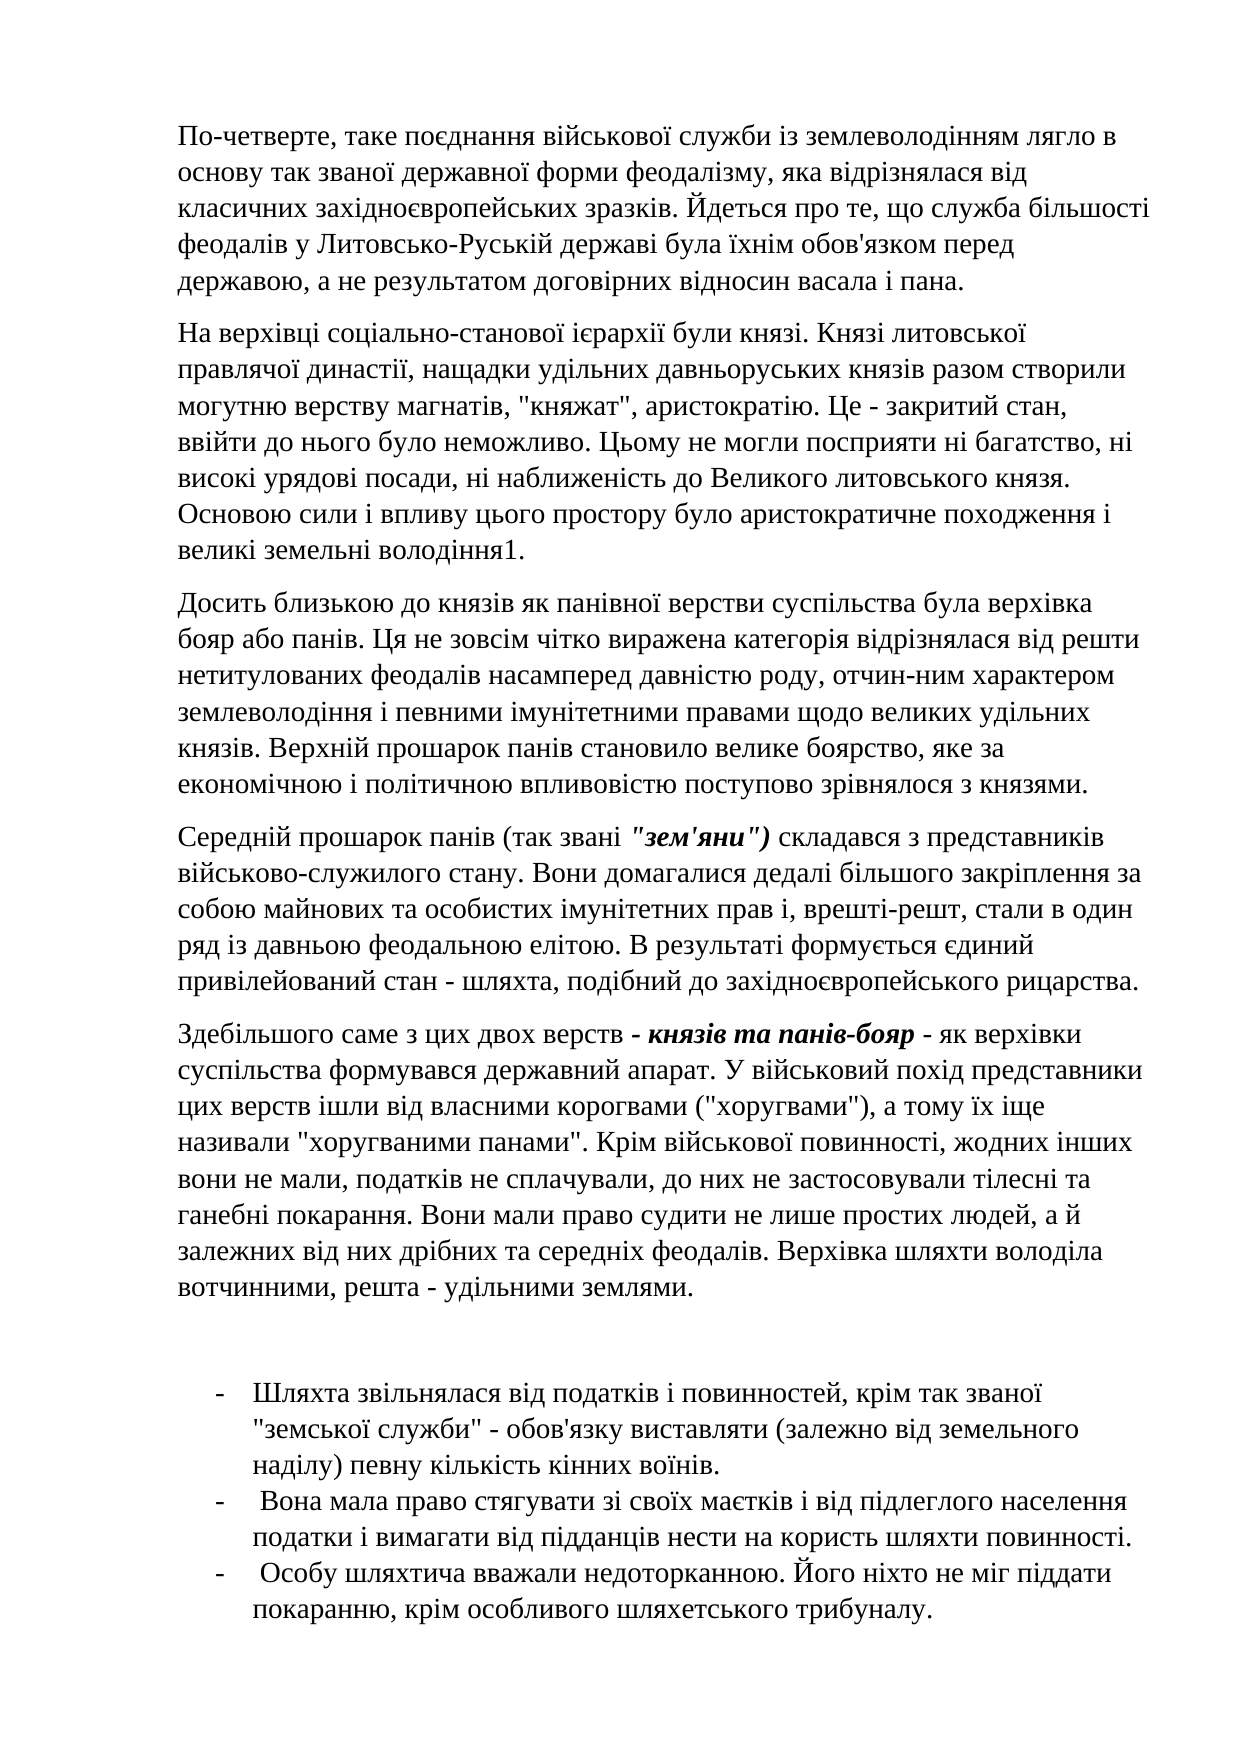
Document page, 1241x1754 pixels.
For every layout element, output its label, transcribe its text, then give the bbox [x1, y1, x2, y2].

list Шляхта звільнялася від податків і повинностей, крім так званої "земської служби" - обов'язку виставляти (залежно від земельного наділу) певну кількість кінних воїнів. [215, 1375, 1152, 1481]
list Вона мала право стягувати зі своїх маєтків і від підлеглого населення податки і вимагати від підданців нести на користь шляхти повинності. [215, 1483, 1152, 1553]
text Середній прошарок панів (так звані "зем'яни") складався з представників військово-служилого стану. Вони домагалися дедалі більшого закріплення за собою майнових та особистих імунітетних прав і, врешті-решт, стали в один ряд із давньою феодальною елітою. В результаті формується єдиний привілейований стан - шляхта, подібний до західноєвропейського рицарства. [177, 819, 1152, 997]
text По-четверте, таке поєднання військової служби із землеволодінням лягло в основу так званої державної форми феодалізму, яка відрізнялася від класичних західноєвропейських зразків. Йдеться про те, що служба більшості феодалів у Литовсько-Руській державі була їхнім обов'язком перед державою, а не результатом договірних відносин васала і пана. [177, 118, 1152, 296]
text На верхівці соціально-станової ієрархії були князі. Князі литовської правлячої династії, нащадки удільних давньоруських князів разом створили могутню верству магнатів, "княжат", аристократію. Це - закритий стан, ввійти до нього було неможливо. Цьому не могли посприяти ні багатство, ні високі урядові посади, ні наближеність до Великого литовського князя. Основою сили і впливу цього простору було аристократичне походження і великі земельні володіння1. [177, 316, 1152, 566]
text Здебільшого саме з цих двох верств - князів та панів-бояр - як верхівки суспільства формувався державний апарат. У військовий похід представники цих верств ішли від власними корогвами ("хоругвами"), а тому їх іще називали "хоругваними панами". Крім військової повинності, жодних інших вони не мали, податків не сплачували, до них не застосовували тілесні та ганебні покарання. Вони мали право судити не лише простих людей, а й залежних від них дрібних та середніх феодалів. Верхівка шляхти володіла вотчинними, решта - удільними землями. [177, 1016, 1152, 1303]
text Досить близькою до князів як панівної верстви суспільства була верхівка бояр або панів. Ця не зовсім чітко виражена категорія відрізнялася від решти нетитулованих феодалів насамперед давністю роду, отчин-ним характером землеволодіння і певними імунітетними правами щодо великих удільних князів. Верхній прошарок панів становило велике боярство, яке за економічною і політичною впливовістю поступово зрівнялося з князями. [177, 585, 1152, 799]
list Особу шляхтича вважали недоторканною. Його ніхто не міг піддати покаранню, крім особливого шляхетського трибуналу. [215, 1556, 1152, 1625]
